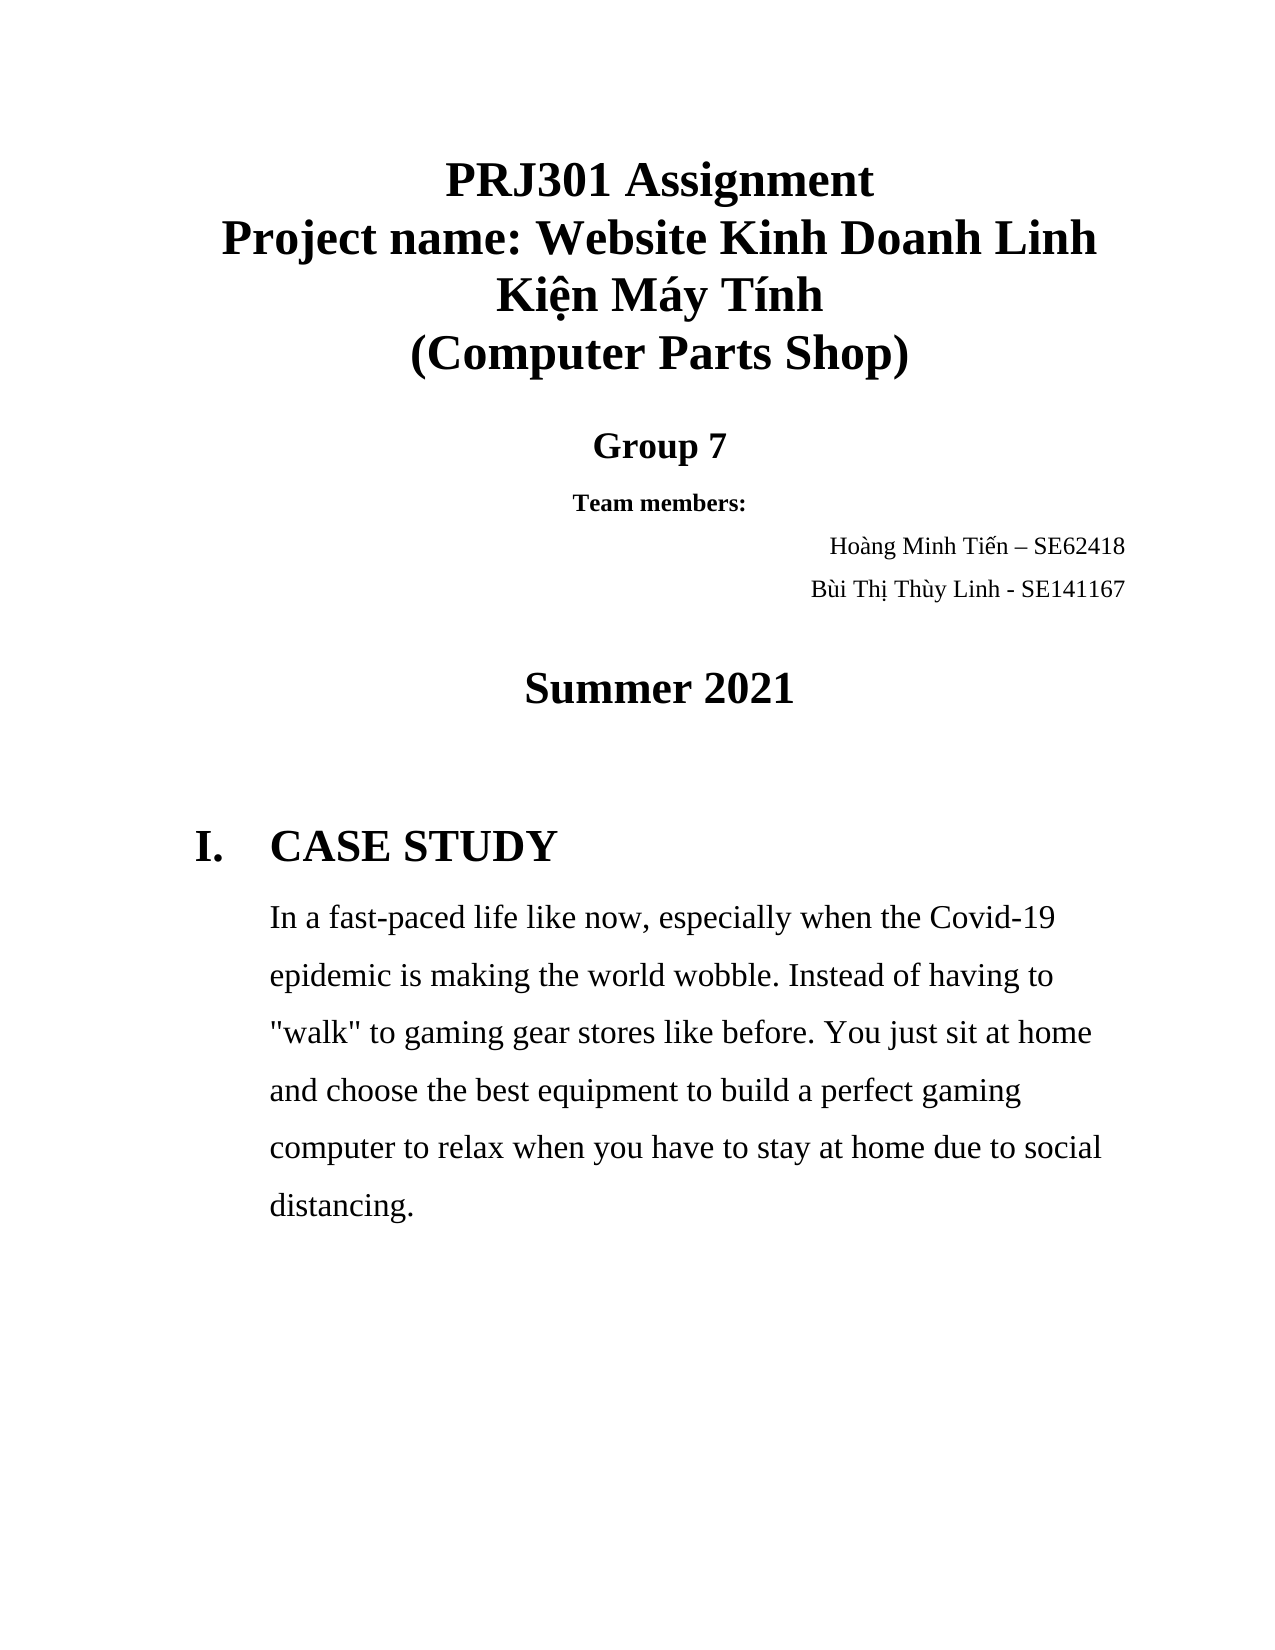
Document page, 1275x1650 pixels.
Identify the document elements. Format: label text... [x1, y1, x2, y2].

text PRJ301 Assignment [194, 150, 1125, 207]
text Project name: Website Kinh Doanh Linh Kiện Máy Tính [194, 207, 1125, 322]
list CASE STUDY [194, 818, 1125, 871]
text Group 7 [194, 423, 1125, 466]
text (Computer Parts Shop) [194, 322, 1125, 380]
text Bùi Thị Thùy Linh - SE141167 [194, 574, 1125, 603]
text Hoàng Minh Tiến – SE62418 [194, 531, 1125, 560]
list In a fast-paced life like now, especially when the Covid-19 epidemic is making the world wobble. Instead of having to "walk" to gaming gear stores like before. You just sit at home and choose the best equipment to build a perfect gaming computer to relax when you have to stay at home due to social distancing. [269, 897, 1125, 1223]
text Team members: [194, 488, 1125, 517]
text Summer 2021 [194, 660, 1125, 713]
